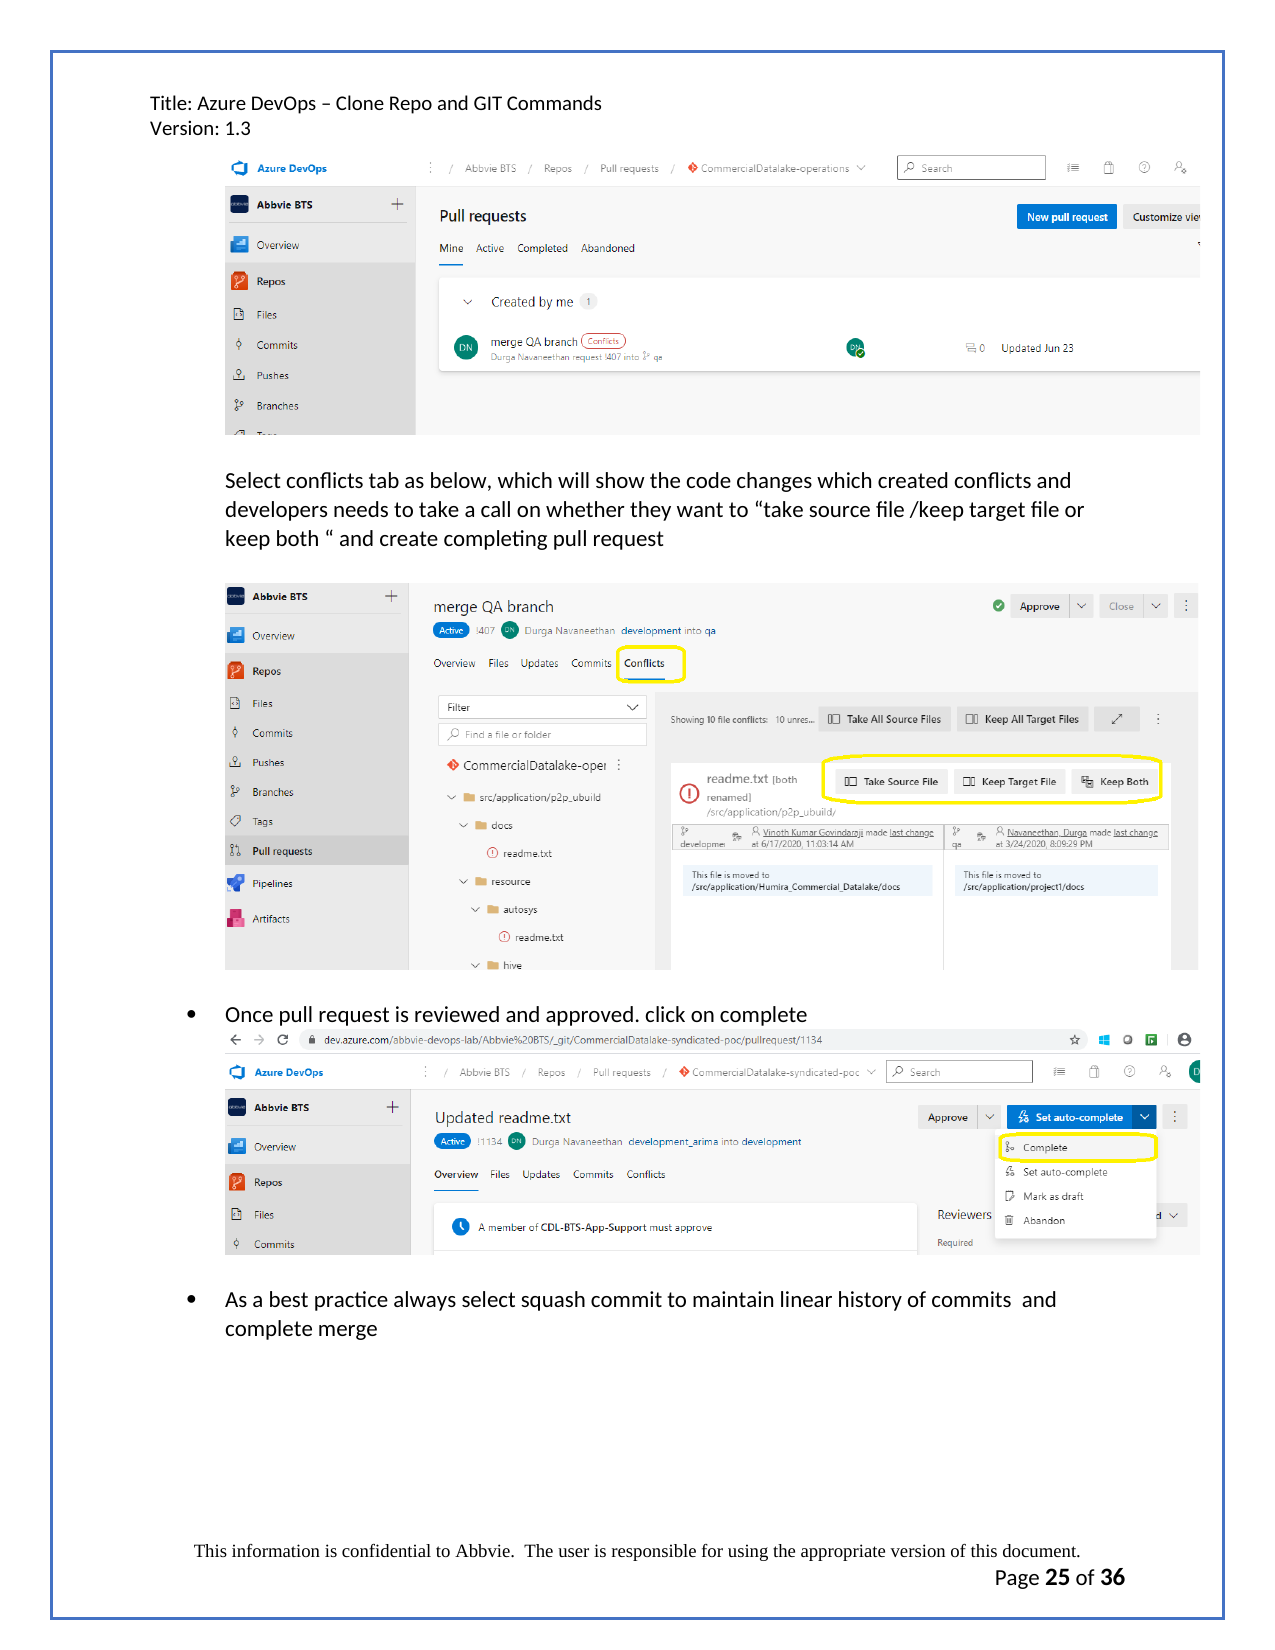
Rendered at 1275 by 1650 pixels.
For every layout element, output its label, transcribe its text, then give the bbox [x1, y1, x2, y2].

picture [225, 1029, 1200, 1255]
picture [225, 150, 1200, 435]
picture [225, 583, 1199, 970]
list Select conflicts tab as below, which will show the code changes which created conflicts and developers needs to take a call on whether they want to “take source file /keep target file or keep both “ and create completing pull request [225, 466, 1125, 552]
list Once pull request is reviewed and approved. click on complete [187, 1000, 1125, 1028]
list As a best practice always select squash commit to maintain linear history of commits and complete merge [187, 1285, 1125, 1342]
